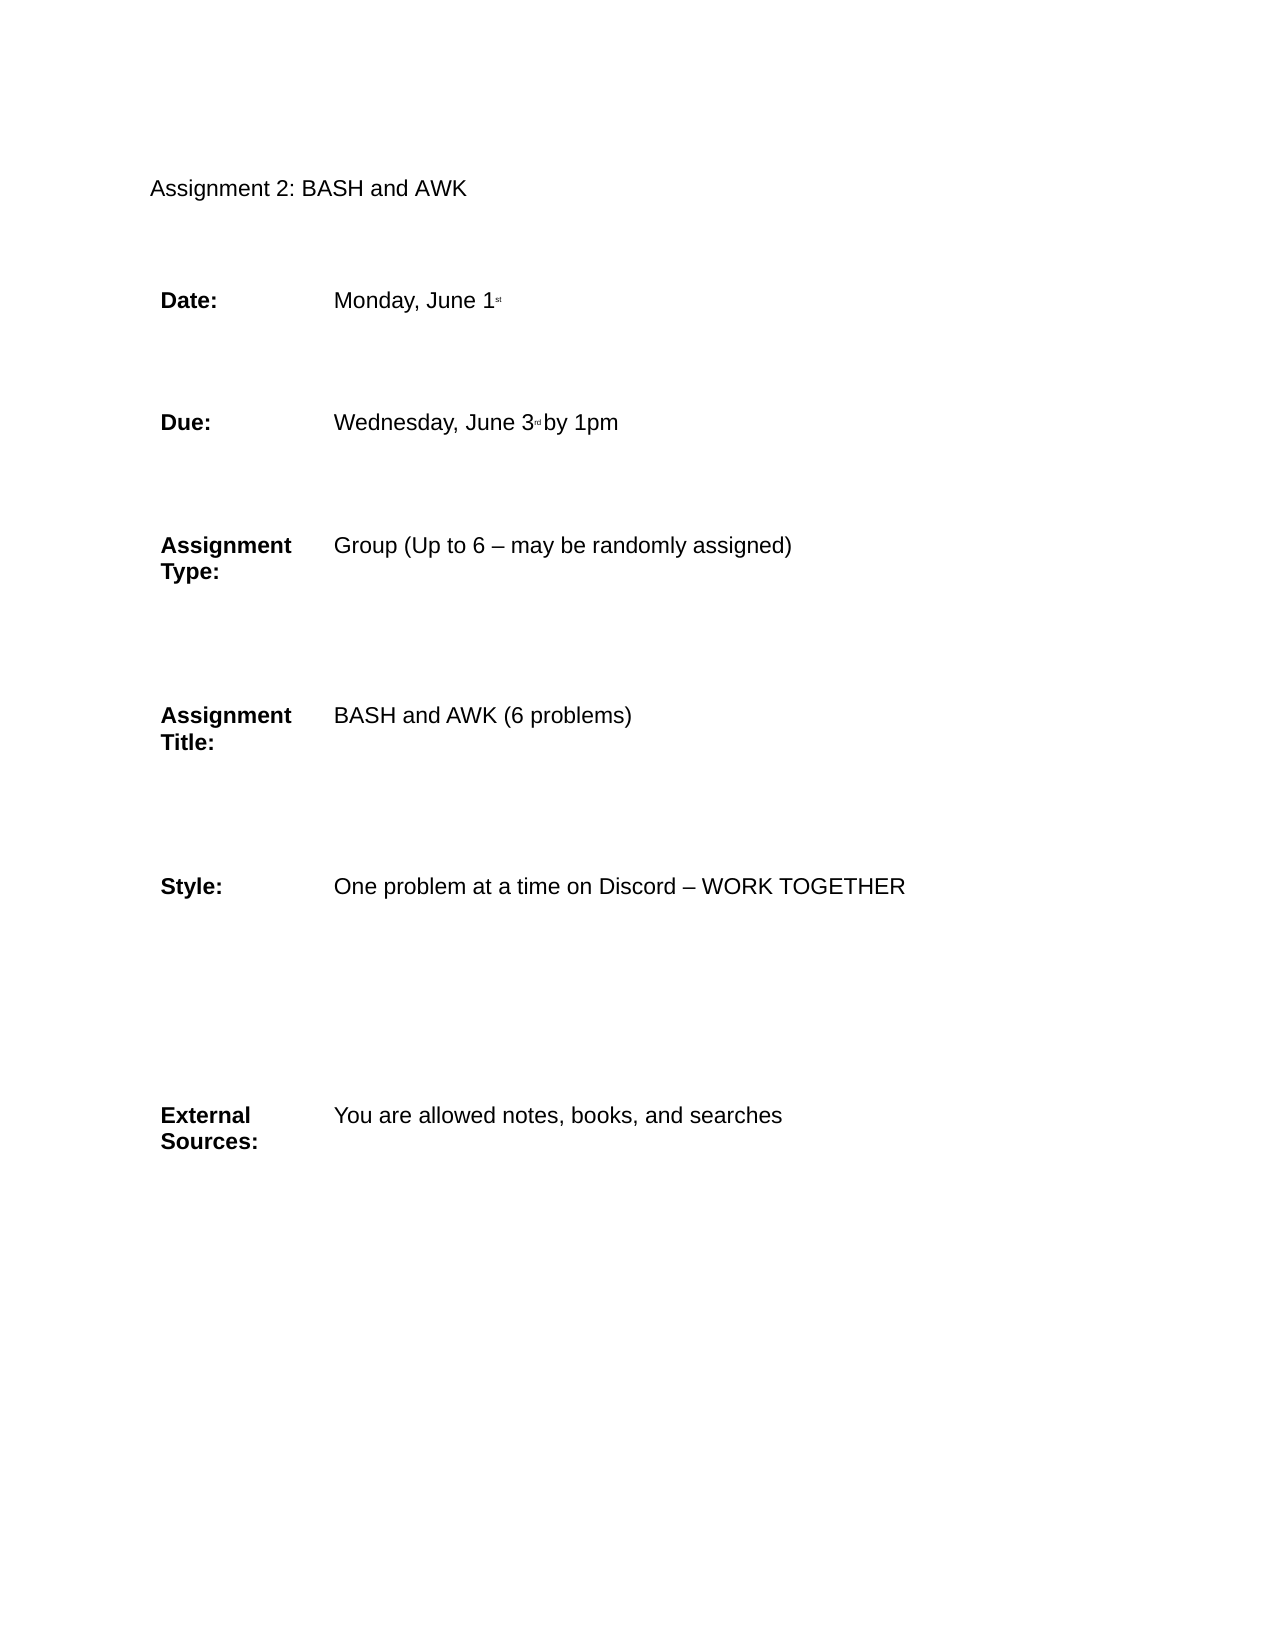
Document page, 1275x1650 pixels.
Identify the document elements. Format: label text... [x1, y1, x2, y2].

table_cell One problem at a time on Discord – WORK TOGETHER [323, 813, 1125, 1041]
table_header Date: [150, 226, 323, 349]
table_cell BASH and AWK (6 problems) [323, 642, 1125, 813]
table_cell Assignment Title: [150, 642, 323, 813]
table_cell External Sources: [150, 1041, 323, 1212]
table_cell Group (Up to 6 – may be randomly assigned) [323, 471, 1125, 642]
table_cell You are allowed notes, books, and searches [323, 1041, 1125, 1212]
table_cell Due: [150, 349, 323, 471]
table_header Monday, June 1st [323, 226, 1125, 349]
text Assignment 2: BASH and AWK [150, 175, 1125, 201]
table_cell Assignment Type: [150, 471, 323, 642]
table_cell Wednesday, June 3rd by 1pm [323, 349, 1125, 471]
table_cell Style: [150, 813, 323, 1041]
